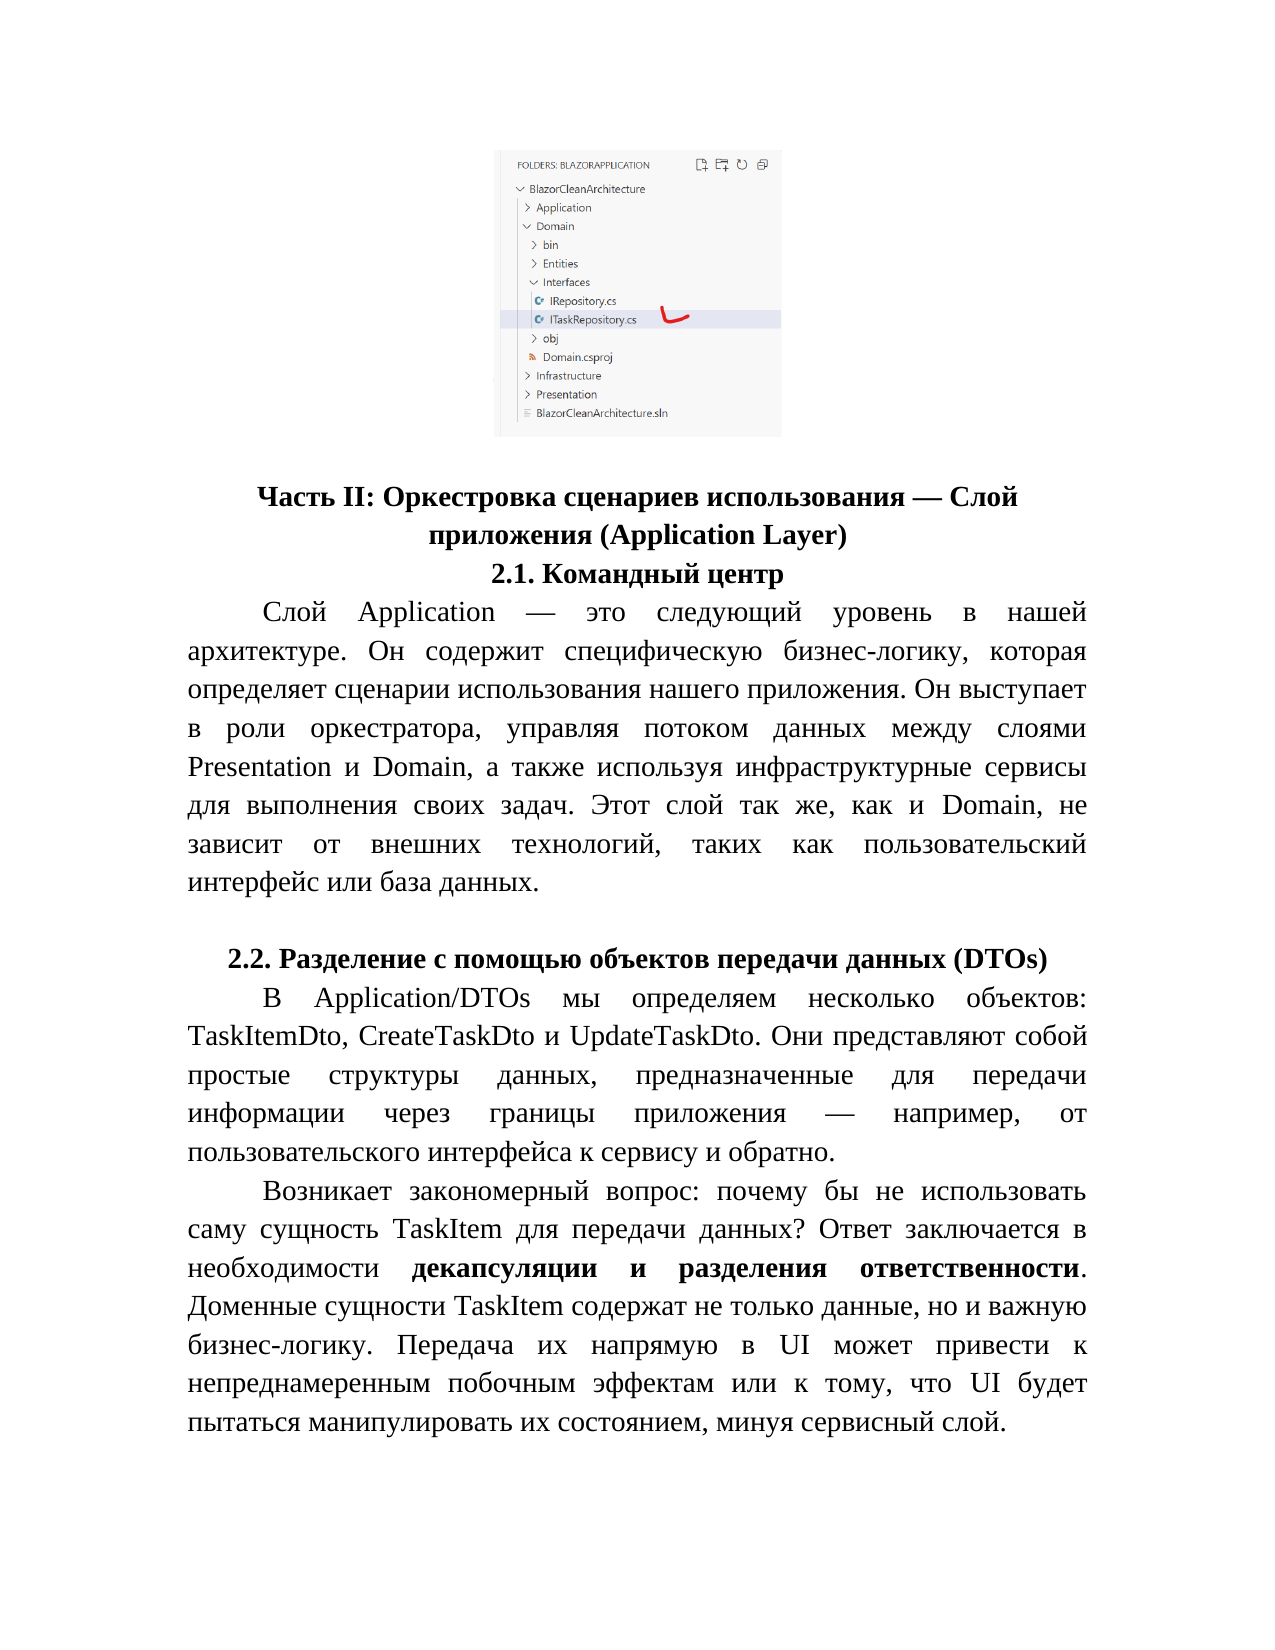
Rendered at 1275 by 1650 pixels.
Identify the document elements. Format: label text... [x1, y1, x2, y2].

text 2.1. Командный центр [187, 556, 1087, 589]
text 2.2. Разделение с помощью объектов передачи данных (DTOs) [187, 941, 1087, 975]
text Часть II: Оркестровка сценариев использования — Слой приложения (Application Layer) [187, 479, 1087, 551]
text Слой Application — это следующий уровень в нашей архитектуре. Он содержит специфическую бизнес-логику, которая определяет сценарии использования нашего приложения. Он выступает в роли оркестратора, управляя потоком данных между слоями Presentation и Domain, а также используя инфраструктурные сервисы для выполнения своих задач. Этот слой так же, как и Domain, не зависит от внешних технологий, таких как пользовательский интерфейс или база данных. [187, 594, 1087, 898]
text Возникает закономерный вопрос: почему бы не использовать саму сущность TaskItem для передачи данных? Ответ заключается в необходимости декапсуляции и разделения ответственности. Доменные сущности TaskItem содержат не только данные, но и важную бизнес-логику. Передача их напрямую в UI может привести к непреднамеренным побочным эффектам или к тому, что UI будет пытаться манипулировать их состоянием, минуя сервисный слой. [187, 1173, 1087, 1437]
picture [493, 150, 782, 437]
text В Application/DTOs мы определяем несколько объектов: TaskItemDto, CreateTaskDto и UpdateTaskDto. Они представляют собой простые структуры данных, предназначенные для передачи информации через границы приложения — например, от пользовательского интерфейса к сервису и обратно. [187, 980, 1087, 1168]
